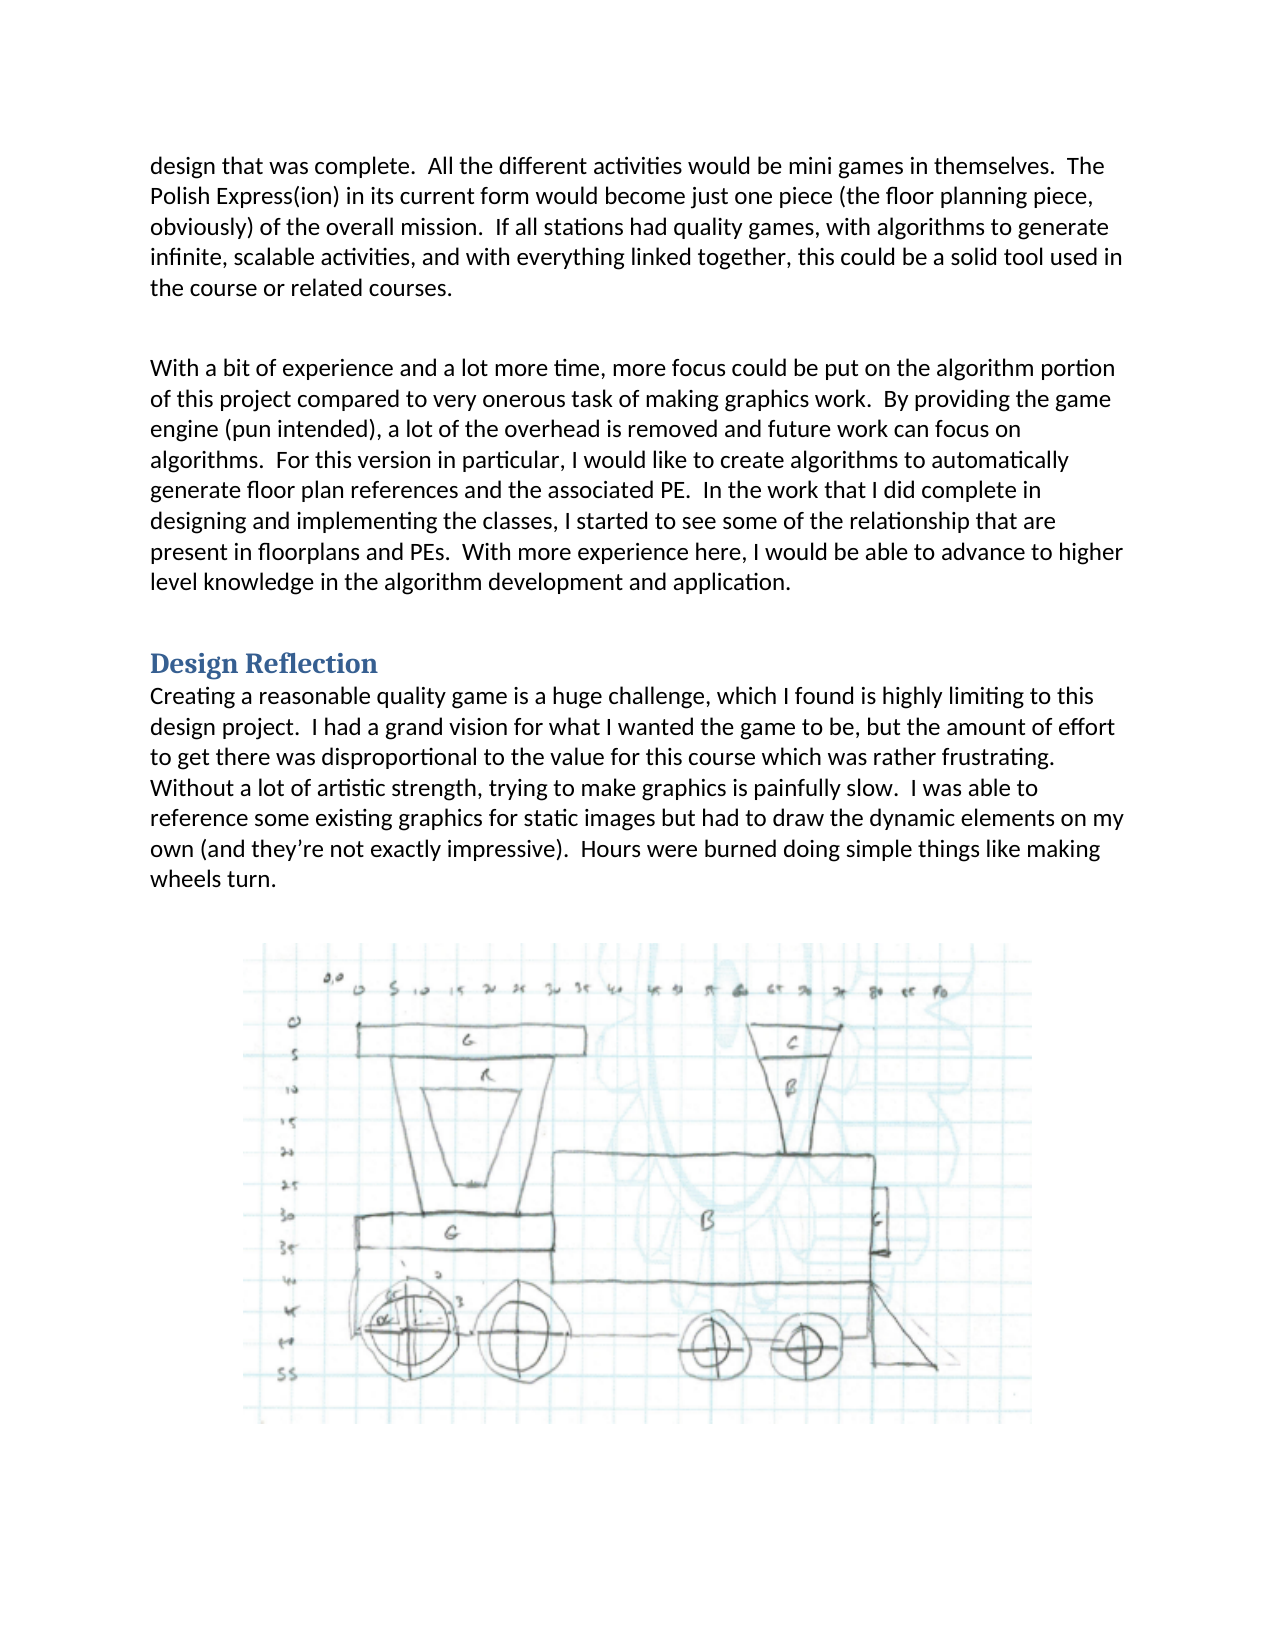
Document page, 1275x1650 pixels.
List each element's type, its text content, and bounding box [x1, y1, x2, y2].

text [150, 150, 1125, 303]
text Creating a reasonable quality game is a huge challenge, which I found is highly limiting to this design project. I had a grand vision for what I wanted the game to be, but the amount of effort to get there was disproportional to the value for this course which was rather frustrating. Without a lot of artistic strength, trying to make graphics is painfully slow. I was able to reference some existing graphics for static images but had to draw the dynamic elements on my own (and they’re not exactly impressive). Hours were burned doing simple things like making wheels turn. [150, 680, 1125, 894]
text With a bit of experience and a lot more time, more focus could be put on the algorithm portion of this project compared to very onerous task of making graphics work. By providing the game engine (pun intended), a lot of the overhead is removed and future work can focus on algorithms. For this version in particular, I would like to create algorithms to automatically generate floor plan references and the associated PE. In the work that I did complete in designing and implementing the classes, I started to see some of the relationship that are present in floorplans and PEs. With more experience here, I would be able to advance to higher level knowledge in the algorithm development and application. [150, 353, 1125, 597]
subtitle Design Reflection [150, 647, 1125, 680]
picture [243, 943, 1032, 1424]
